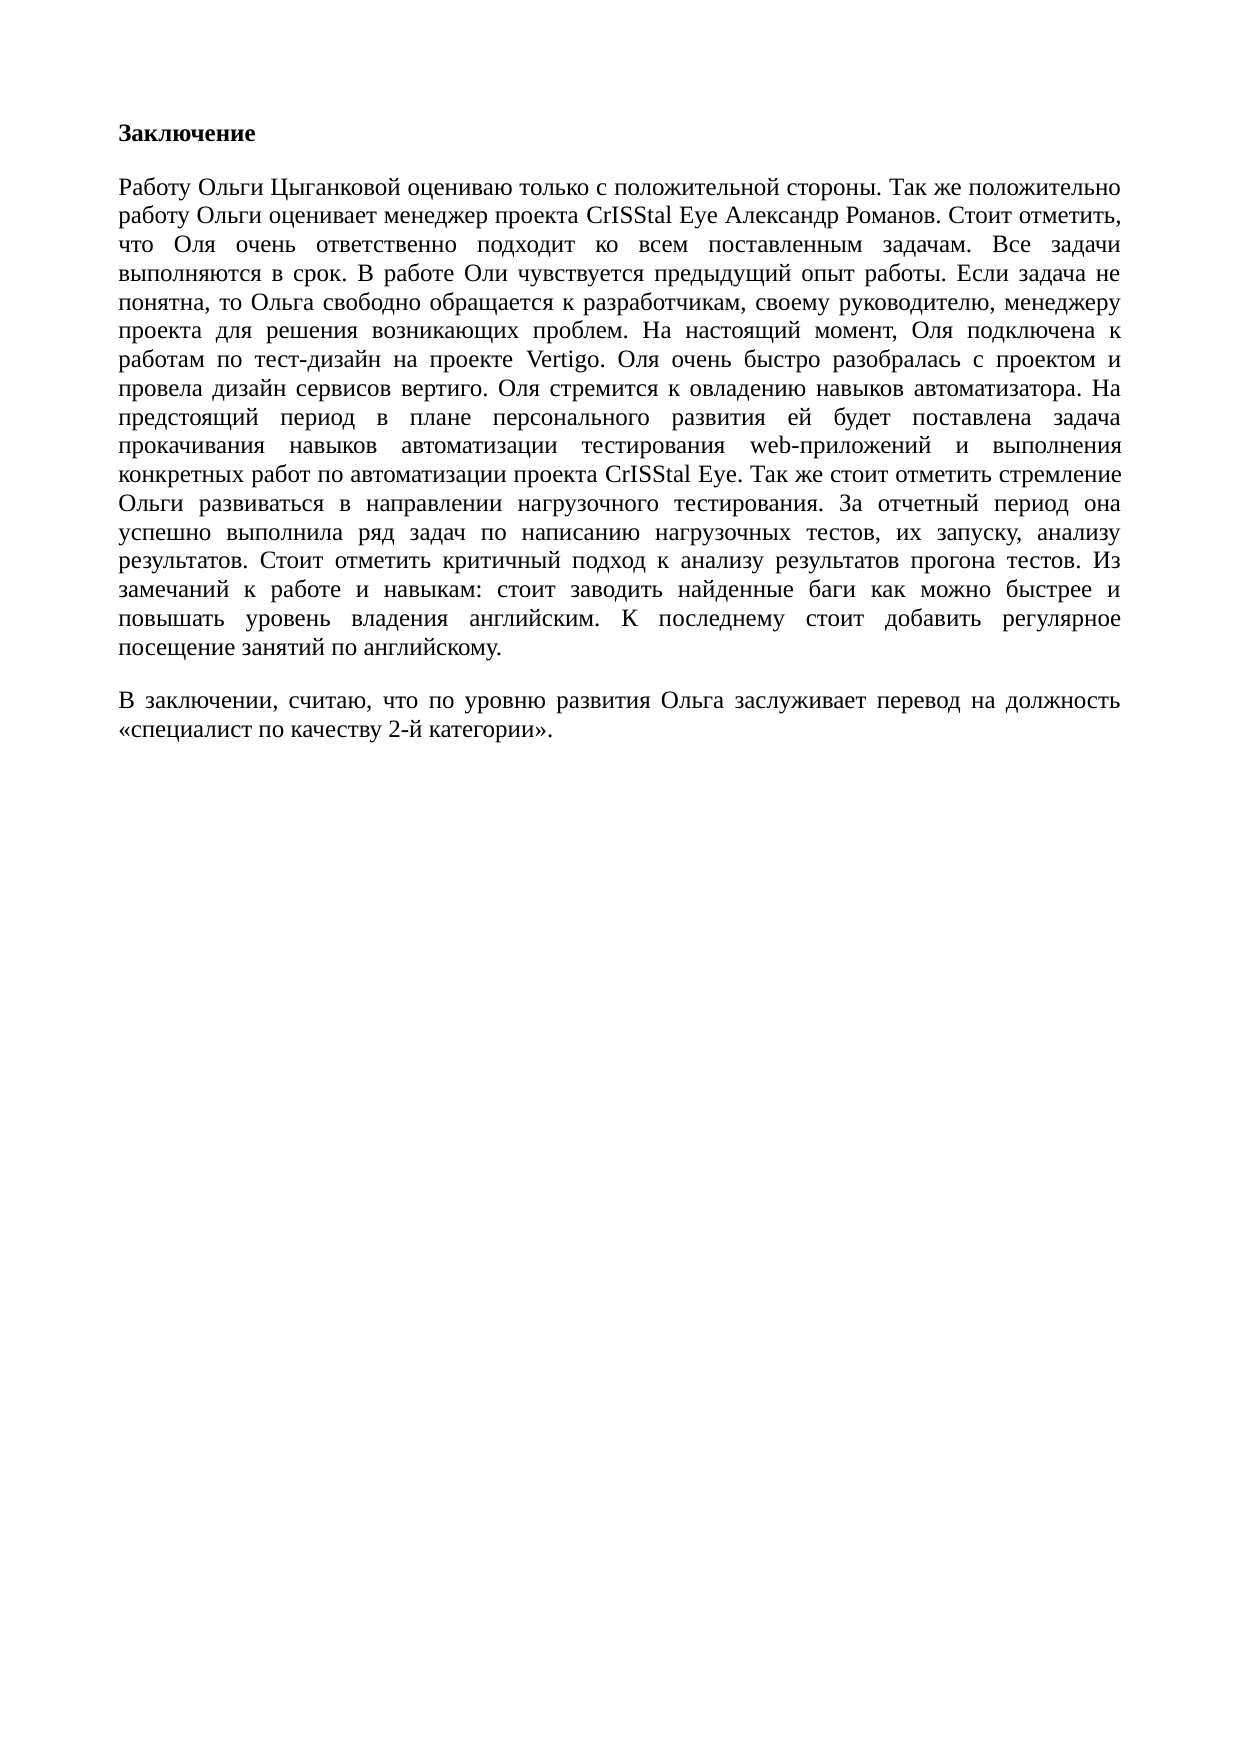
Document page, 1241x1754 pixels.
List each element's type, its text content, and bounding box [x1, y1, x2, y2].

text Работу Ольги Цыганковой оцениваю только с положительной стороны. Так же положительно работу Ольги оценивает менеджер проекта CrISStal Eye Александр Романов. Стоит отметить, что Оля очень ответственно подходит ко всем поставленным задачам. Все задачи выполняются в срок. В работе Оли чувствуется предыдущий опыт работы. Если задача не понятна, то Ольга свободно обращается к разработчикам, своему руководителю, менеджеру проекта для решения возникающих проблем. На настоящий момент, Оля подключена к работам по тест-дизайн на проекте Vertigo. Оля очень быстро разобралась с проектом и провела дизайн сервисов вертиго. Оля стремится к овладению навыков автоматизатора. На предстоящий период в плане персонального развития ей будет поставлена задача прокачивания навыков автоматизации тестирования web-приложений и выполнения конкретных работ по автоматизации проекта CrISStal Eye. Так же стоит отметить стремление Ольги развиваться в направлении нагрузочного тестирования. За отчетный период она успешно выполнила ряд задач по написанию нагрузочных тестов, их запуску, анализу результатов. Стоит отметить критичный подход к анализу результатов прогона тестов. Из замечаний к работе и навыкам: стоит заводить найденные баги как можно быстрее и повышать уровень владения английским. К последнему стоит добавить регулярное посещение занятий по английскому. [118, 172, 1122, 661]
text Заключение [118, 118, 1122, 147]
text В заключении, считаю, что по уровню развития Ольга заслуживает перевод на должность «специалист по качеству 2-й категории». [118, 686, 1122, 743]
